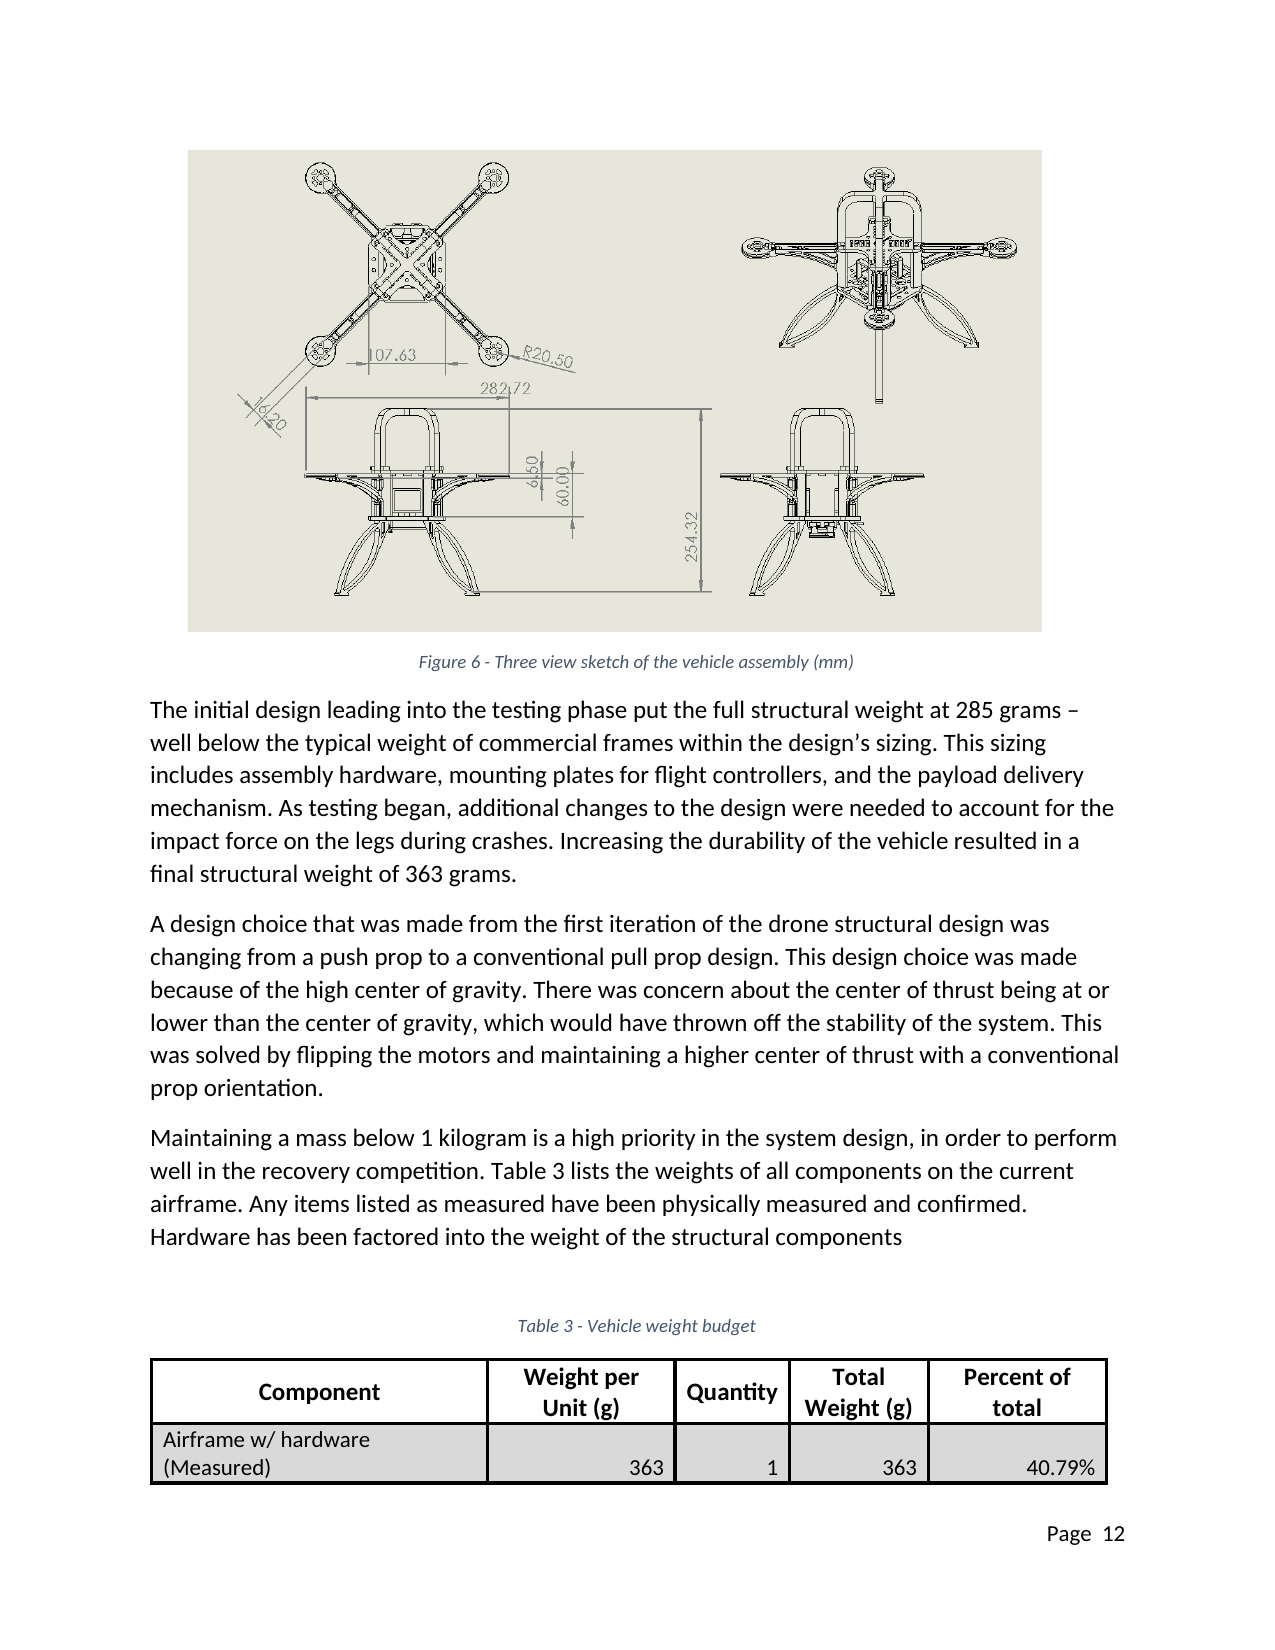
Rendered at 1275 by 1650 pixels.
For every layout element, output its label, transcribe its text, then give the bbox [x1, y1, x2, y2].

table_header Weight per Unit (g) [489, 1361, 673, 1422]
table_header Percent of total [930, 1361, 1105, 1422]
table_cell Airframe w/ hardware (Measured) [153, 1425, 486, 1481]
text Figure 6 - Three view sketch of the vehicle assembly (mm) [150, 650, 1125, 673]
picture [187, 150, 1042, 632]
table_cell 363 [489, 1425, 673, 1481]
text A design choice that was made from the first iteration of the drone structural design was changing from a push prop to a conventional pull prop design. This design choice was made because of the high center of gravity. There was concern about the center of thrust being at or lower than the center of gravity, which would have thrown off the stability of the system. This was solved by flipping the motors and maintaining a higher center of thrust with a conventional prop orientation. [150, 908, 1125, 1103]
text Maintaining a mass below 1 kilogram is a high priority in the system design, in order to perform well in the recovery competition. Table 3 lists the weights of all components on the current airframe. Any items listed as measured have been physically measured and confirmed. Hardware has been factored into the weight of the structural components [150, 1122, 1125, 1251]
table_header Total Weight (g) [791, 1361, 927, 1422]
table_header Quantity [677, 1361, 788, 1422]
table_cell 363 [791, 1425, 927, 1481]
table_header Component [153, 1361, 486, 1422]
text The initial design leading into the testing phase put the full structural weight at 285 grams – well below the typical weight of commercial frames within the design’s sizing. This sizing includes assembly hardware, mounting plates for flight controllers, and the payload delivery mechanism. As testing began, additional changes to the design were needed to account for the impact force on the legs during crashes. Increasing the durability of the vehicle resulted in a final structural weight of 363 grams. [150, 694, 1125, 889]
text Table 3 - Vehicle weight budget [150, 1314, 1125, 1337]
table_cell 40.79% [930, 1425, 1105, 1481]
table_cell 1 [677, 1425, 788, 1481]
